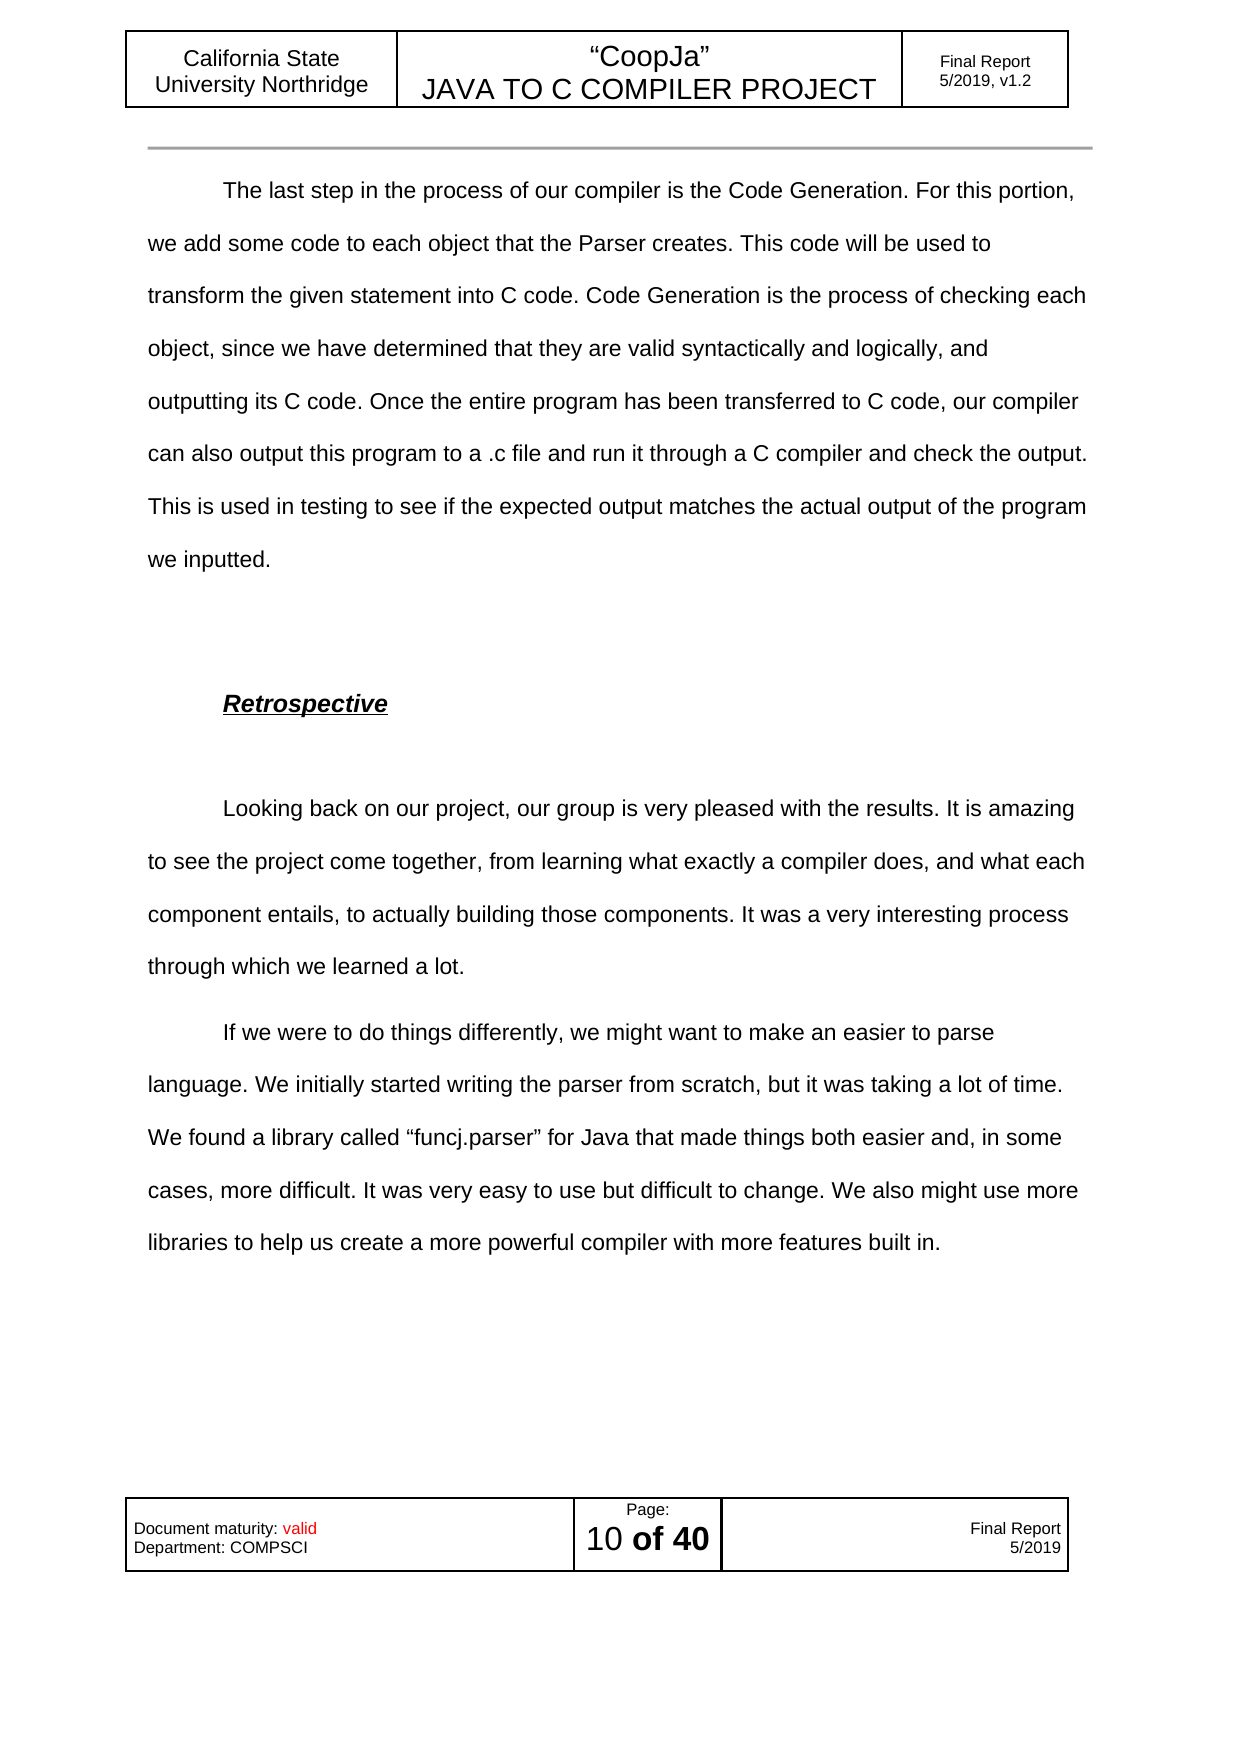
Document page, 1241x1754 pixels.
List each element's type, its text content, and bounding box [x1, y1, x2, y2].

text If we were to do things differently, we might want to make an easier to parse language. We initially started writing the parser from scratch, but it was taking a lot of time. We found a library called “funcj.parser” for Java that made things both easier and, in some cases, more difficult. It was very easy to use but difficult to change. We also might use more libraries to help us create a more powerful compiler with more features built in. [148, 1018, 1092, 1256]
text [148, 177, 1092, 572]
subtitle Retrospective [223, 689, 1092, 717]
text Looking back on our project, our group is very pleased with the results. It is amazing to see the project come together, from learning what exactly a compiler does, and what each component entails, to actually building those components. It was a very interesting process through which we learned a lot. [148, 795, 1092, 979]
